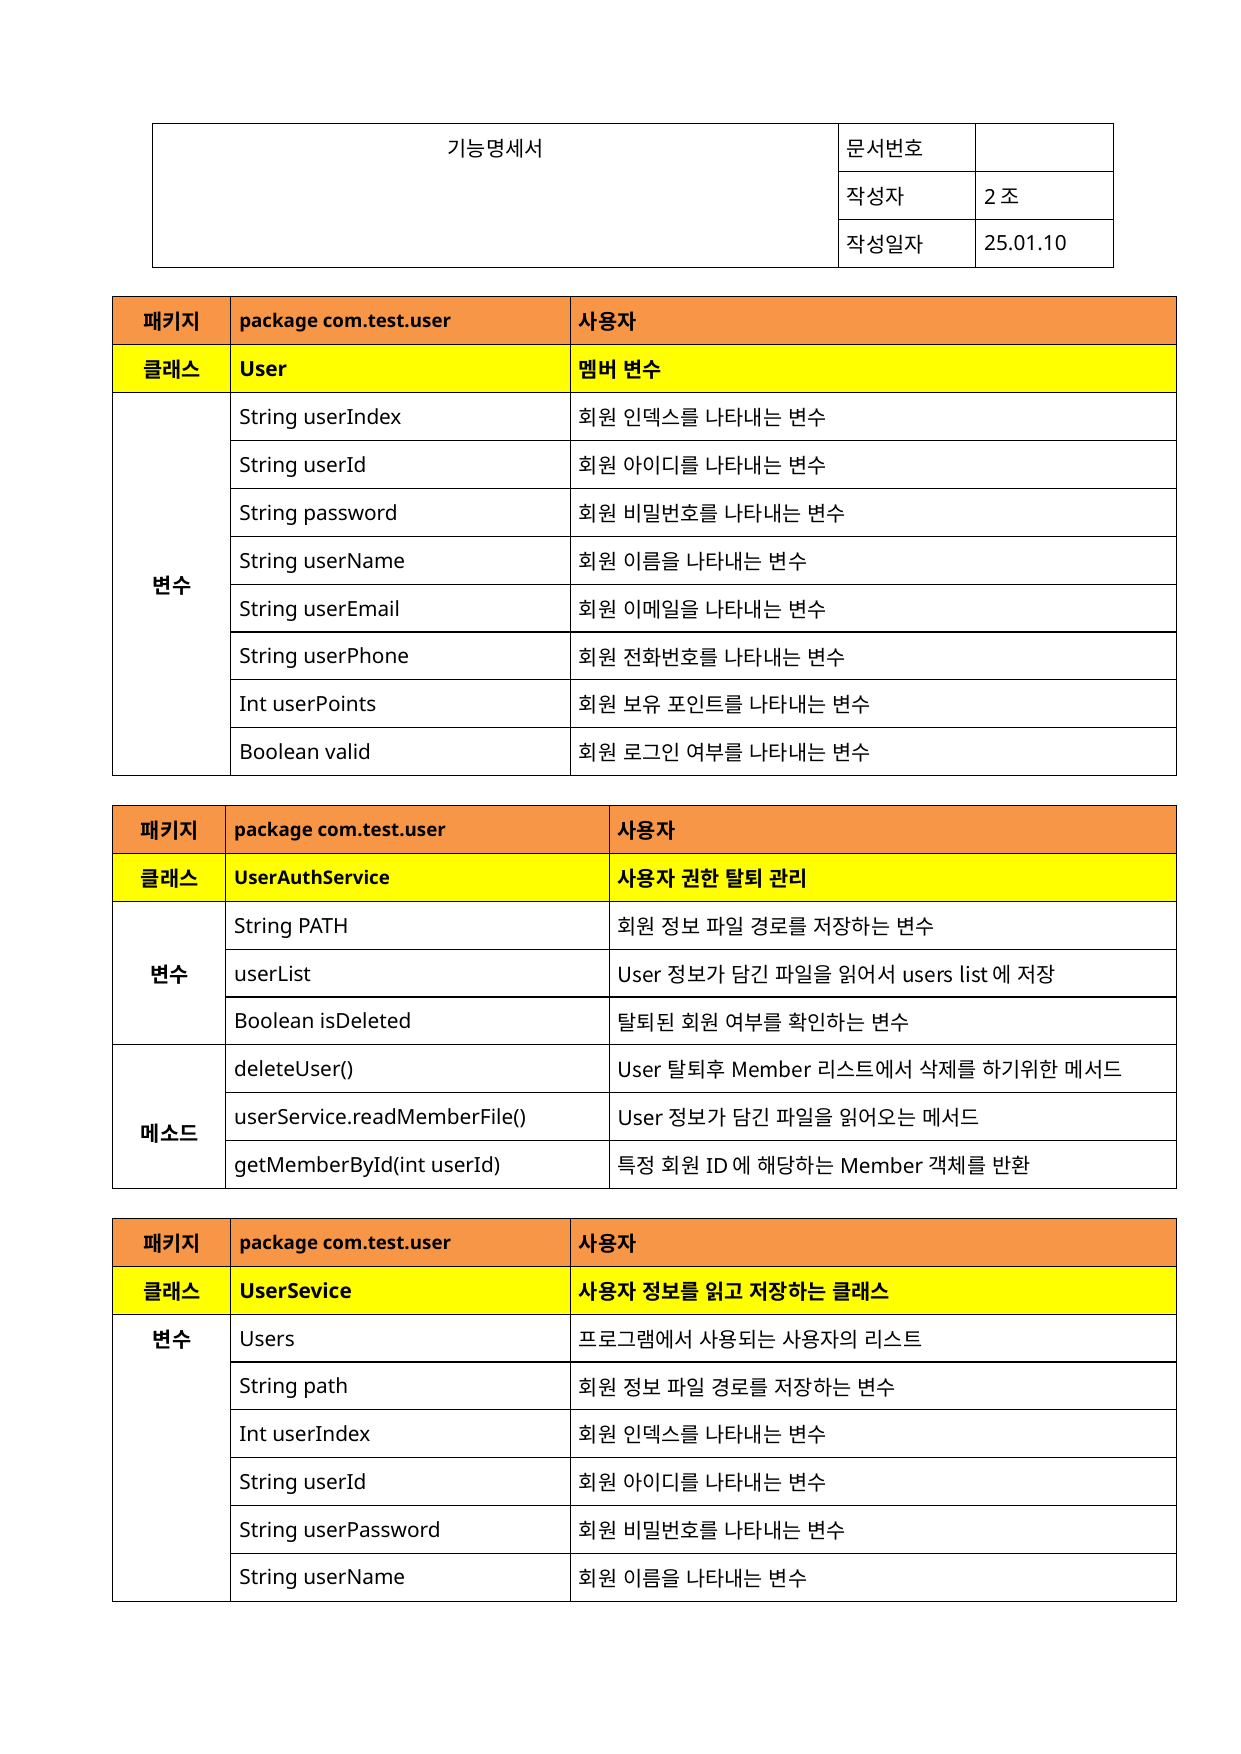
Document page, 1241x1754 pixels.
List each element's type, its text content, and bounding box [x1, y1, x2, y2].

table_cell 회원 아이디를 나타내는 변수 [571, 1458, 1176, 1505]
table_cell String path [231, 1363, 570, 1409]
table_cell 사용자 권한 탈퇴 관리 [610, 854, 1176, 901]
table_cell Boolean isDeleted [226, 998, 609, 1044]
table_cell 2조 [976, 172, 1113, 219]
table_cell User 탈퇴후 Member 리스트에서 삭제를 하기위한 메서드 [610, 1045, 1176, 1092]
table_cell 25.01.10 [976, 220, 1113, 267]
table_cell 회원 인덱스를 나타내는 변수 [571, 1410, 1176, 1457]
table_header [976, 124, 1113, 171]
table_cell 작성일자 [839, 220, 975, 267]
table_cell userList [226, 950, 609, 996]
table_cell 회원 정보 파일 경로를 저장하는 변수 [571, 1363, 1176, 1409]
table_cell 클래스 [113, 345, 230, 392]
table_cell String userId [231, 441, 570, 488]
table_cell 회원 비밀번호를 나타내는 변수 [571, 489, 1176, 536]
table_cell 변수 [113, 1315, 230, 1601]
table_cell userService.readMemberFile() [226, 1093, 609, 1140]
table_cell 멤버 변수 [571, 345, 1176, 392]
table_header 패키지 [113, 806, 225, 853]
table_cell String userEmail [231, 585, 570, 631]
table_cell 회원 비밀번호를 나타내는 변수 [571, 1506, 1176, 1553]
table_cell 회원 전화번호를 나타내는 변수 [571, 633, 1176, 679]
table_cell String password [231, 489, 570, 536]
table_cell 탈퇴된 회원 여부를 확인하는 변수 [610, 998, 1176, 1044]
table_cell 회원 이메일을 나타내는 변수 [571, 585, 1176, 631]
table_cell String userName [231, 537, 570, 583]
table_cell Boolean valid [231, 728, 570, 775]
table_cell 회원 정보 파일 경로를 저장하는 변수 [610, 902, 1176, 948]
table_cell UserSevice [231, 1267, 570, 1313]
table_header 패키지 [113, 1219, 230, 1266]
table_cell 변수 [113, 902, 225, 1044]
table_cell String userName [231, 1554, 570, 1601]
table_header 기능명세서 [153, 124, 838, 267]
table_cell String userIndex [231, 393, 570, 440]
table_cell User 정보가 담긴 파일을 읽어오는 메서드 [610, 1093, 1176, 1140]
table_cell User [231, 345, 570, 392]
table_cell User 정보가 담긴 파일을 읽어서 users list에 저장 [610, 950, 1176, 996]
table_cell 작성자 [839, 172, 975, 219]
table_cell Int userPoints [231, 680, 570, 727]
table_cell 메소드 [113, 1045, 225, 1188]
table_cell 변수 [113, 393, 230, 775]
table_header package com.test.user [226, 806, 609, 853]
table_cell getMemberById(int userId) [226, 1141, 609, 1188]
table_header package com.test.user [231, 297, 570, 344]
table_cell String userPassword [231, 1506, 570, 1553]
table_header 패키지 [113, 297, 230, 344]
table_cell 회원 인덱스를 나타내는 변수 [571, 393, 1176, 440]
table_cell 회원 아이디를 나타내는 변수 [571, 441, 1176, 488]
table_cell Users [231, 1315, 570, 1361]
table_cell String PATH [226, 902, 609, 948]
table_header 문서번호 [839, 124, 975, 171]
table_cell 회원 이름을 나타내는 변수 [571, 1554, 1176, 1601]
table_cell 회원 보유 포인트를 나타내는 변수 [571, 680, 1176, 727]
table_cell 클래스 [113, 1267, 230, 1313]
table_cell deleteUser() [226, 1045, 609, 1092]
table_cell UserAuthService [226, 854, 609, 901]
table_cell 특정 회원 ID에 해당하는 Member 객체를 반환 [610, 1141, 1176, 1188]
table_header 사용자 [571, 1219, 1176, 1266]
table_cell 프로그램에서 사용되는 사용자의 리스트 [571, 1315, 1176, 1361]
table_cell 사용자 정보를 읽고 저장하는 클래스 [571, 1267, 1176, 1313]
table_cell Int userIndex [231, 1410, 570, 1457]
table_cell 회원 이름을 나타내는 변수 [571, 537, 1176, 583]
table_cell String userPhone [231, 633, 570, 679]
table_header 사용자 [571, 297, 1176, 344]
table_header 사용자 [610, 806, 1176, 853]
table_header package com.test.user [231, 1219, 570, 1266]
table_cell 회원 로그인 여부를 나타내는 변수 [571, 728, 1176, 775]
table_cell String userId [231, 1458, 570, 1505]
table_cell 클래스 [113, 854, 225, 901]
